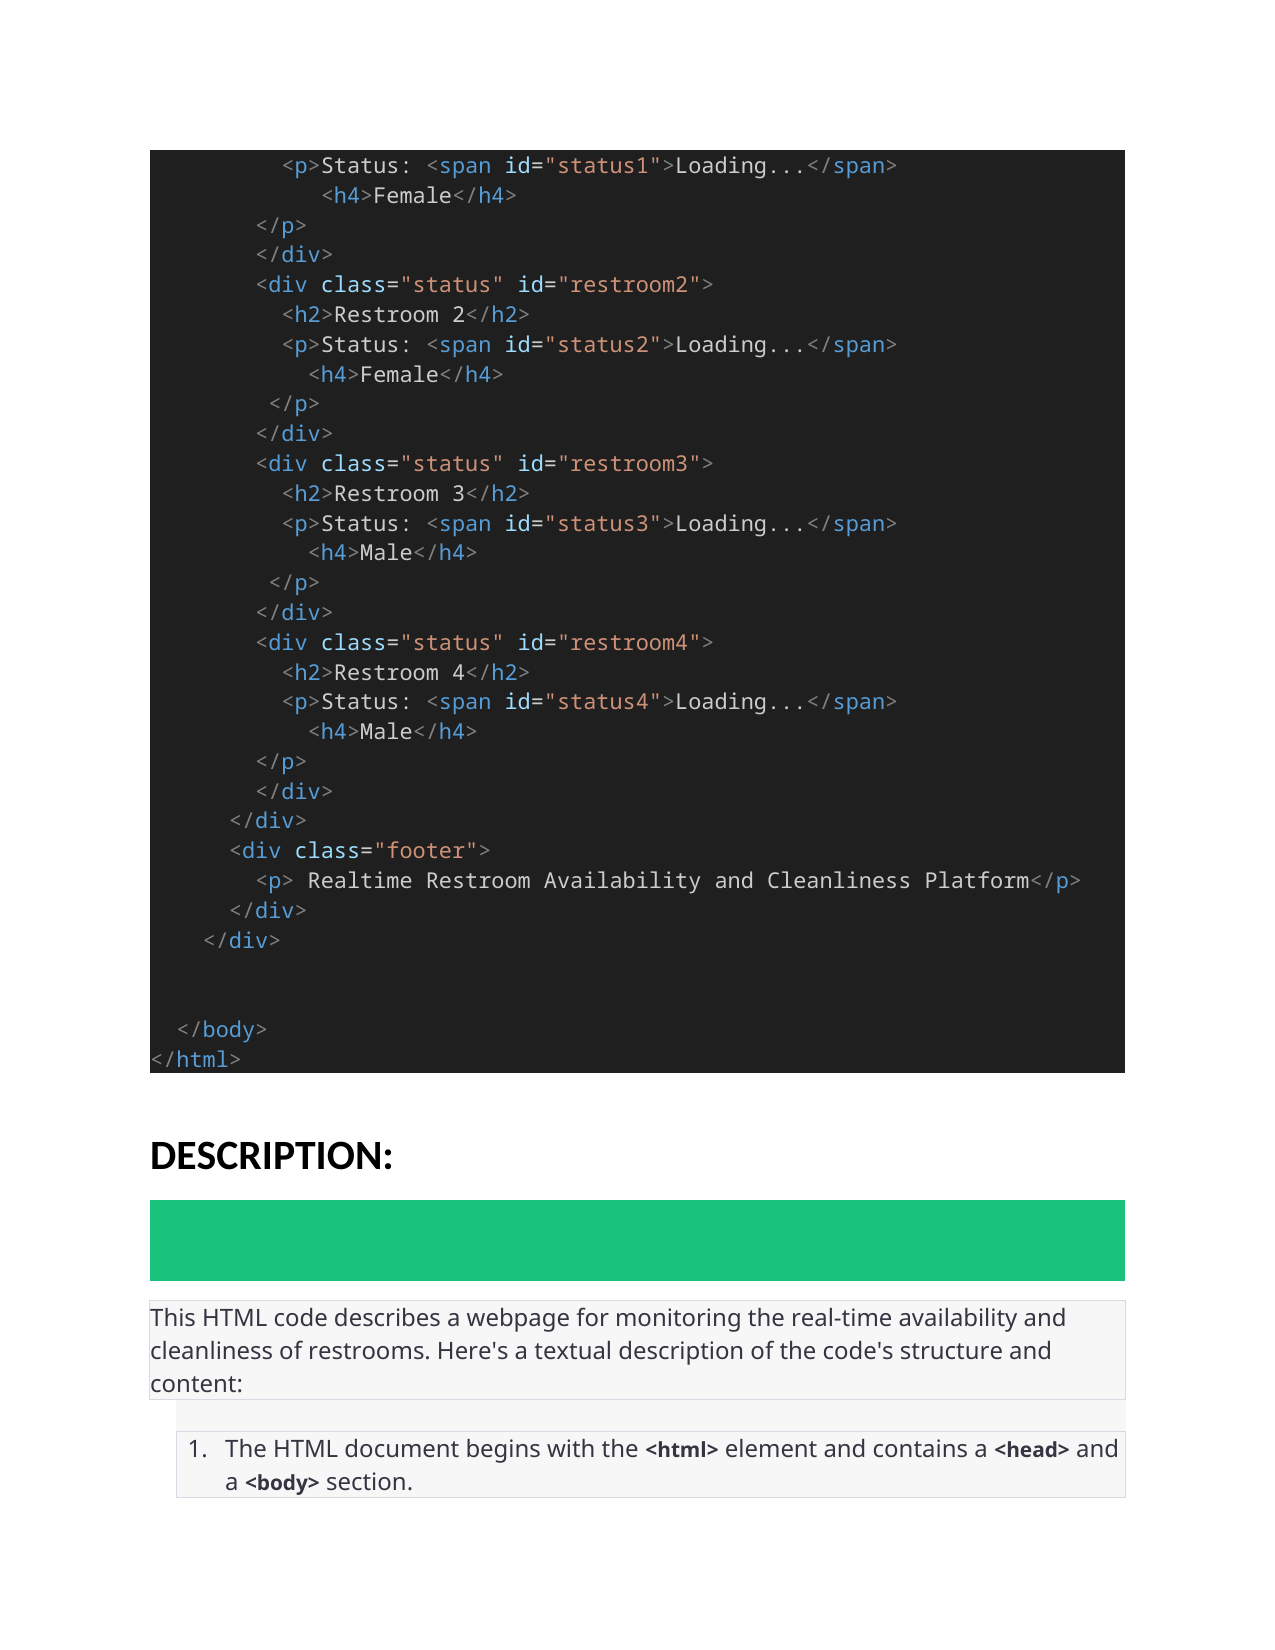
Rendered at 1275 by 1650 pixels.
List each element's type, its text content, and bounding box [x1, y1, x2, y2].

list The HTML document begins with the <html> element and contains a <head> and a <body> section. [177, 1432, 1125, 1497]
text <div class="status" id="restroom3"> [150, 448, 1125, 478]
text This HTML code describes a webpage for monitoring the real-time availability and cleanliness of restrooms. Here's a textual description of the code's structure and content: [150, 1301, 1125, 1399]
text </p> [150, 209, 1125, 239]
text <p>Status: <span id="status3">Loading...</span> [150, 507, 1125, 537]
text <p>Status: <span id="status2">Loading...</span> [150, 329, 1125, 358]
text </p> [150, 388, 1125, 418]
text DESCRIPTION: [150, 1129, 1125, 1179]
text <h4>Male</h4> [150, 716, 1125, 746]
text </html> [150, 1044, 1125, 1073]
text <h2>Restroom 4</h2> [150, 656, 1125, 686]
text </p> [150, 567, 1125, 597]
text <div class="status" id="restroom4"> [150, 627, 1125, 656]
text <h4>Female</h4> [150, 358, 1125, 388]
text </div> [150, 597, 1125, 627]
text <h4>Male</h4> [150, 537, 1125, 567]
text </div> [150, 924, 1125, 954]
text </div> [150, 776, 1125, 805]
text </div> [150, 418, 1125, 448]
text </div> [150, 239, 1125, 269]
text </div> [150, 805, 1125, 835]
text </div> [150, 895, 1125, 924]
text <p>Status: <span id="status4">Loading...</span> [150, 686, 1125, 716]
text <div class="status" id="restroom2"> [150, 269, 1125, 299]
text <h2>Restroom 3</h2> [150, 478, 1125, 507]
text <p> Realtime Restroom Availability and Cleanliness Platform</p> [150, 865, 1125, 895]
text </body> [150, 1014, 1125, 1044]
text <h2>Restroom 2</h2> [150, 299, 1125, 329]
text <h4>Female</h4> [150, 180, 1125, 209]
text <p>Status: <span id="status1">Loading...</span> [150, 150, 1125, 180]
text </p> [150, 746, 1125, 776]
text <div class="footer"> [150, 835, 1125, 865]
